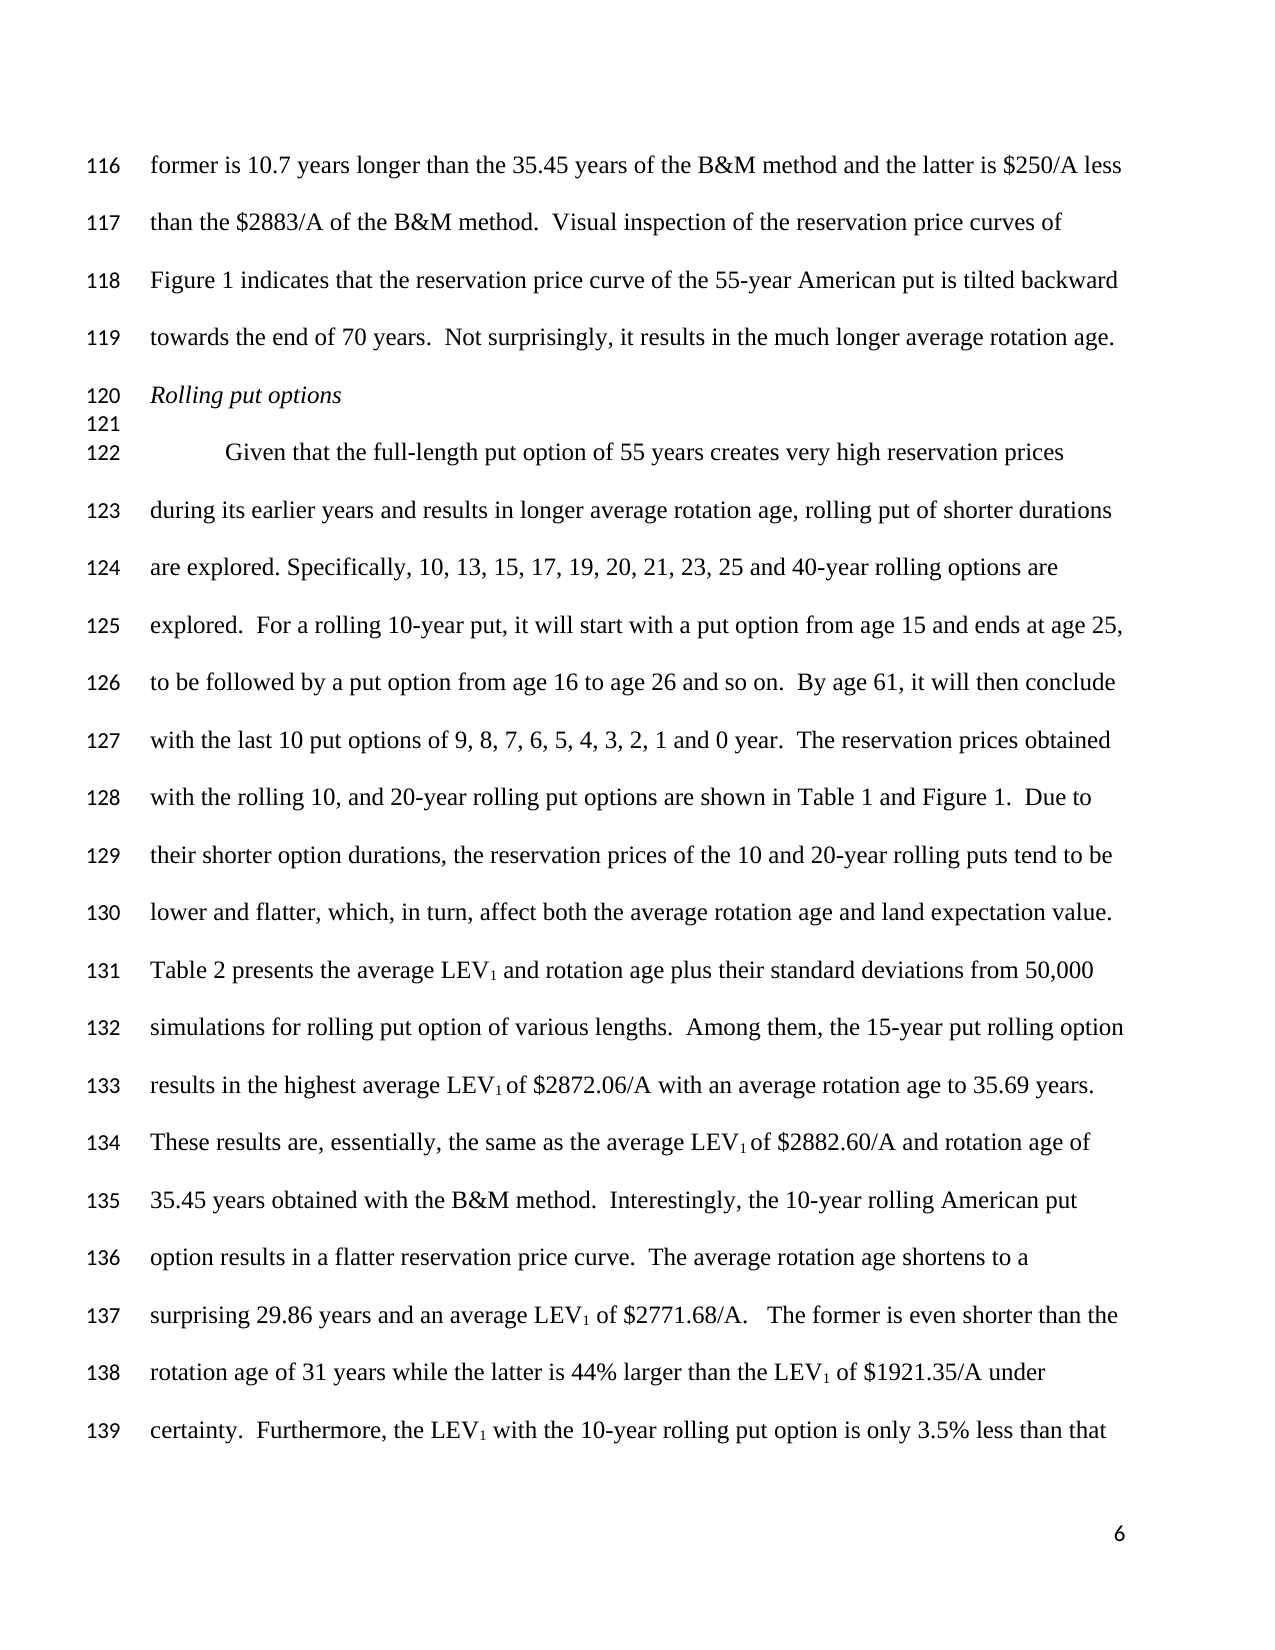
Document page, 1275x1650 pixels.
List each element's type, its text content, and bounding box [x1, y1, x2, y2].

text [150, 955, 1125, 1444]
text Given that the full-length put option of 55 years creates very high reservation prices during its earlier years and results in longer average rotation age, rolling put of shorter durations are explored. Specifically, 10, 13, 15, 17, 19, 20, 21, 23, 25 and 40-year rolling options are explored. For a rolling 10-year put, it will start with a put option from age 15 and ends at age 25, to be followed by a put option from age 16 to age 26 and so on. By age 61, it will then conclude with the last 10 put options of 9, 8, 7, 6, 5, 4, 3, 2, 1 and 0 year. The reservation prices obtained with the rolling 10, and 20-year rolling put options are shown in Table 1 and Figure 1. Due to their shorter option durations, the reservation prices of the 10 and 20-year rolling puts tend to be lower and flatter, which, in turn, affect both the average rotation age and land expectation value. [150, 437, 1125, 926]
text Rolling put options [150, 380, 1125, 409]
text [150, 150, 1125, 351]
